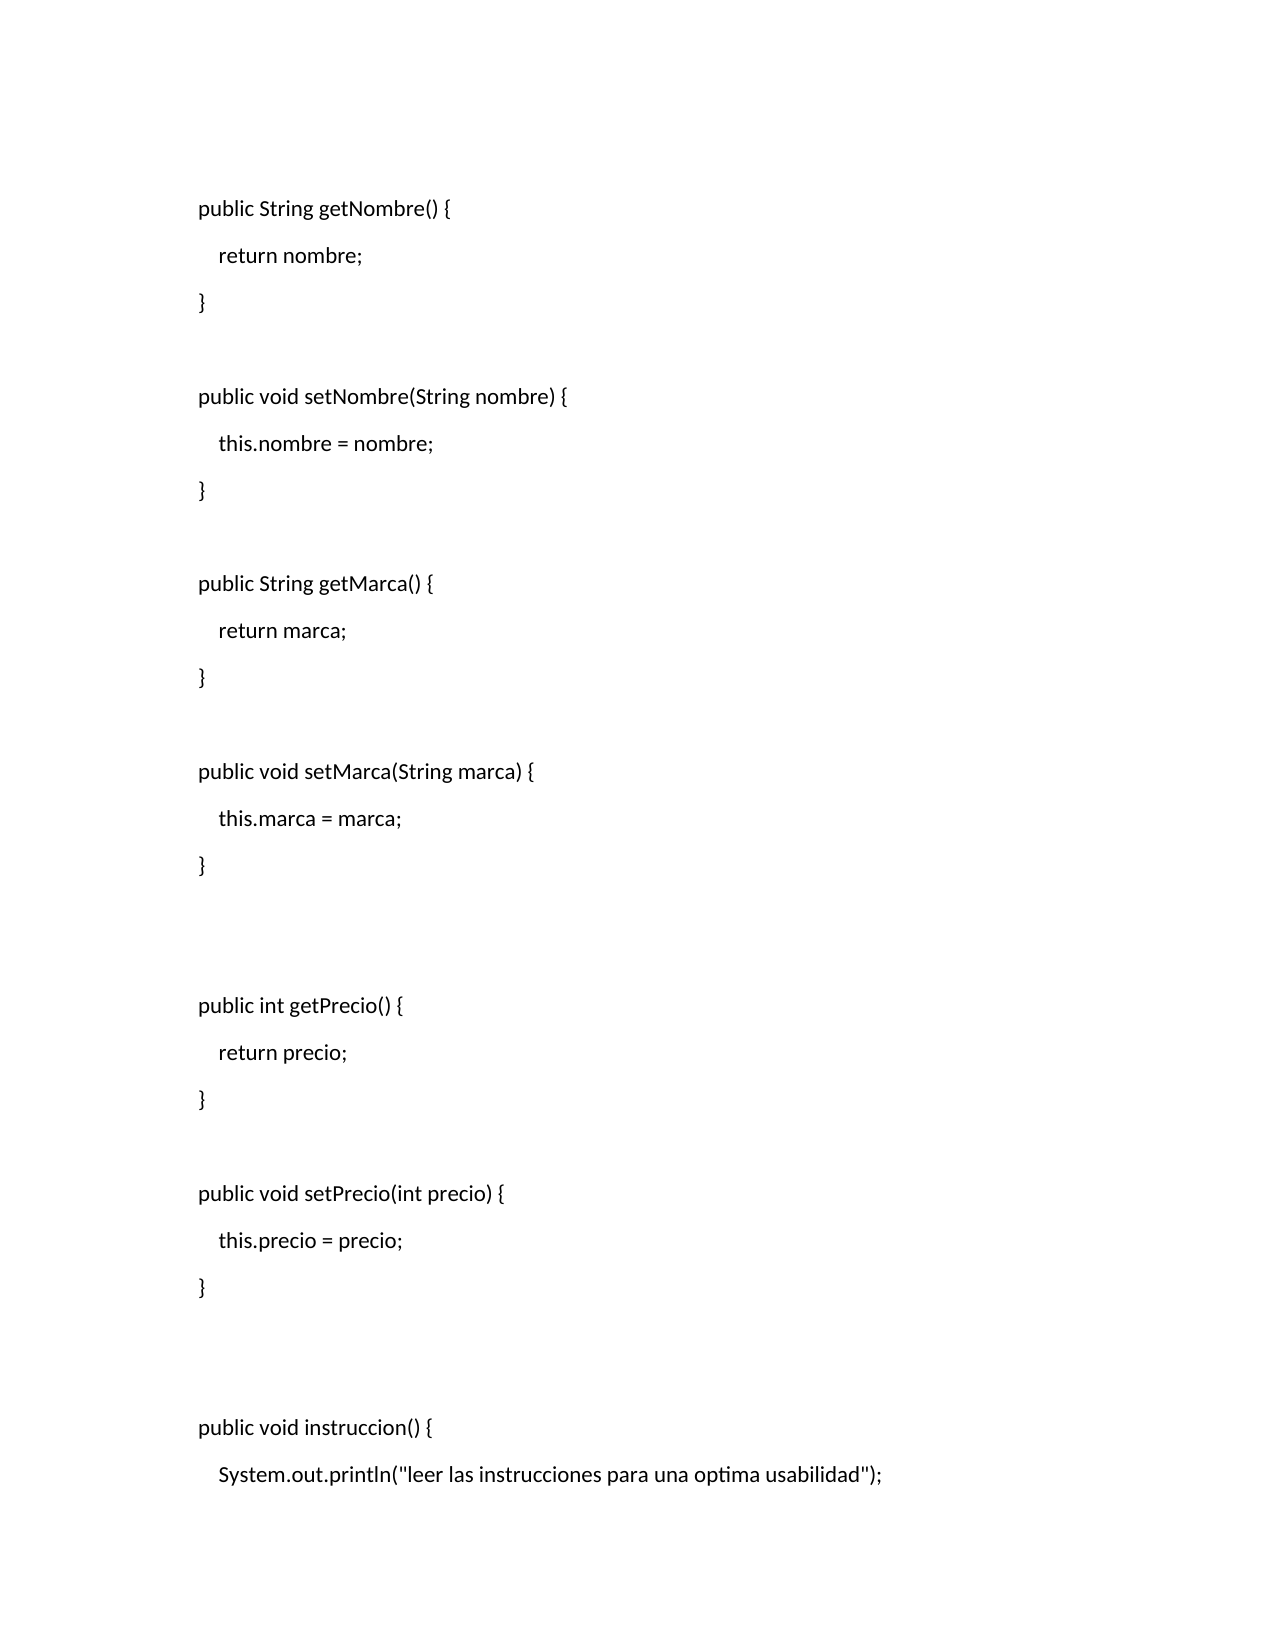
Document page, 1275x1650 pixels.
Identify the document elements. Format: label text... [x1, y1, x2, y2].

text return marca; [177, 616, 1098, 644]
text public String getNombre() { [177, 194, 1098, 222]
text } [177, 476, 1098, 504]
text return nombre; [177, 241, 1098, 269]
text } [177, 1273, 1098, 1301]
text this.marca = marca; [177, 804, 1098, 832]
text public int getPrecio() { [177, 991, 1098, 1019]
text this.precio = precio; [177, 1226, 1098, 1254]
text public void instruccion() { [177, 1413, 1098, 1441]
text public void setMarca(String marca) { [177, 757, 1098, 785]
text this.nombre = nombre; [177, 429, 1098, 457]
text } [177, 1085, 1098, 1113]
text return precio; [177, 1038, 1098, 1066]
text } [177, 288, 1098, 316]
text } [177, 851, 1098, 879]
text public void setPrecio(int precio) { [177, 1179, 1098, 1207]
text System.out.println("leer las instrucciones para una optima usabilidad"); [177, 1460, 1098, 1488]
text public String getMarca() { [177, 569, 1098, 597]
text public void setNombre(String nombre) { [177, 382, 1098, 410]
text } [177, 663, 1098, 691]
